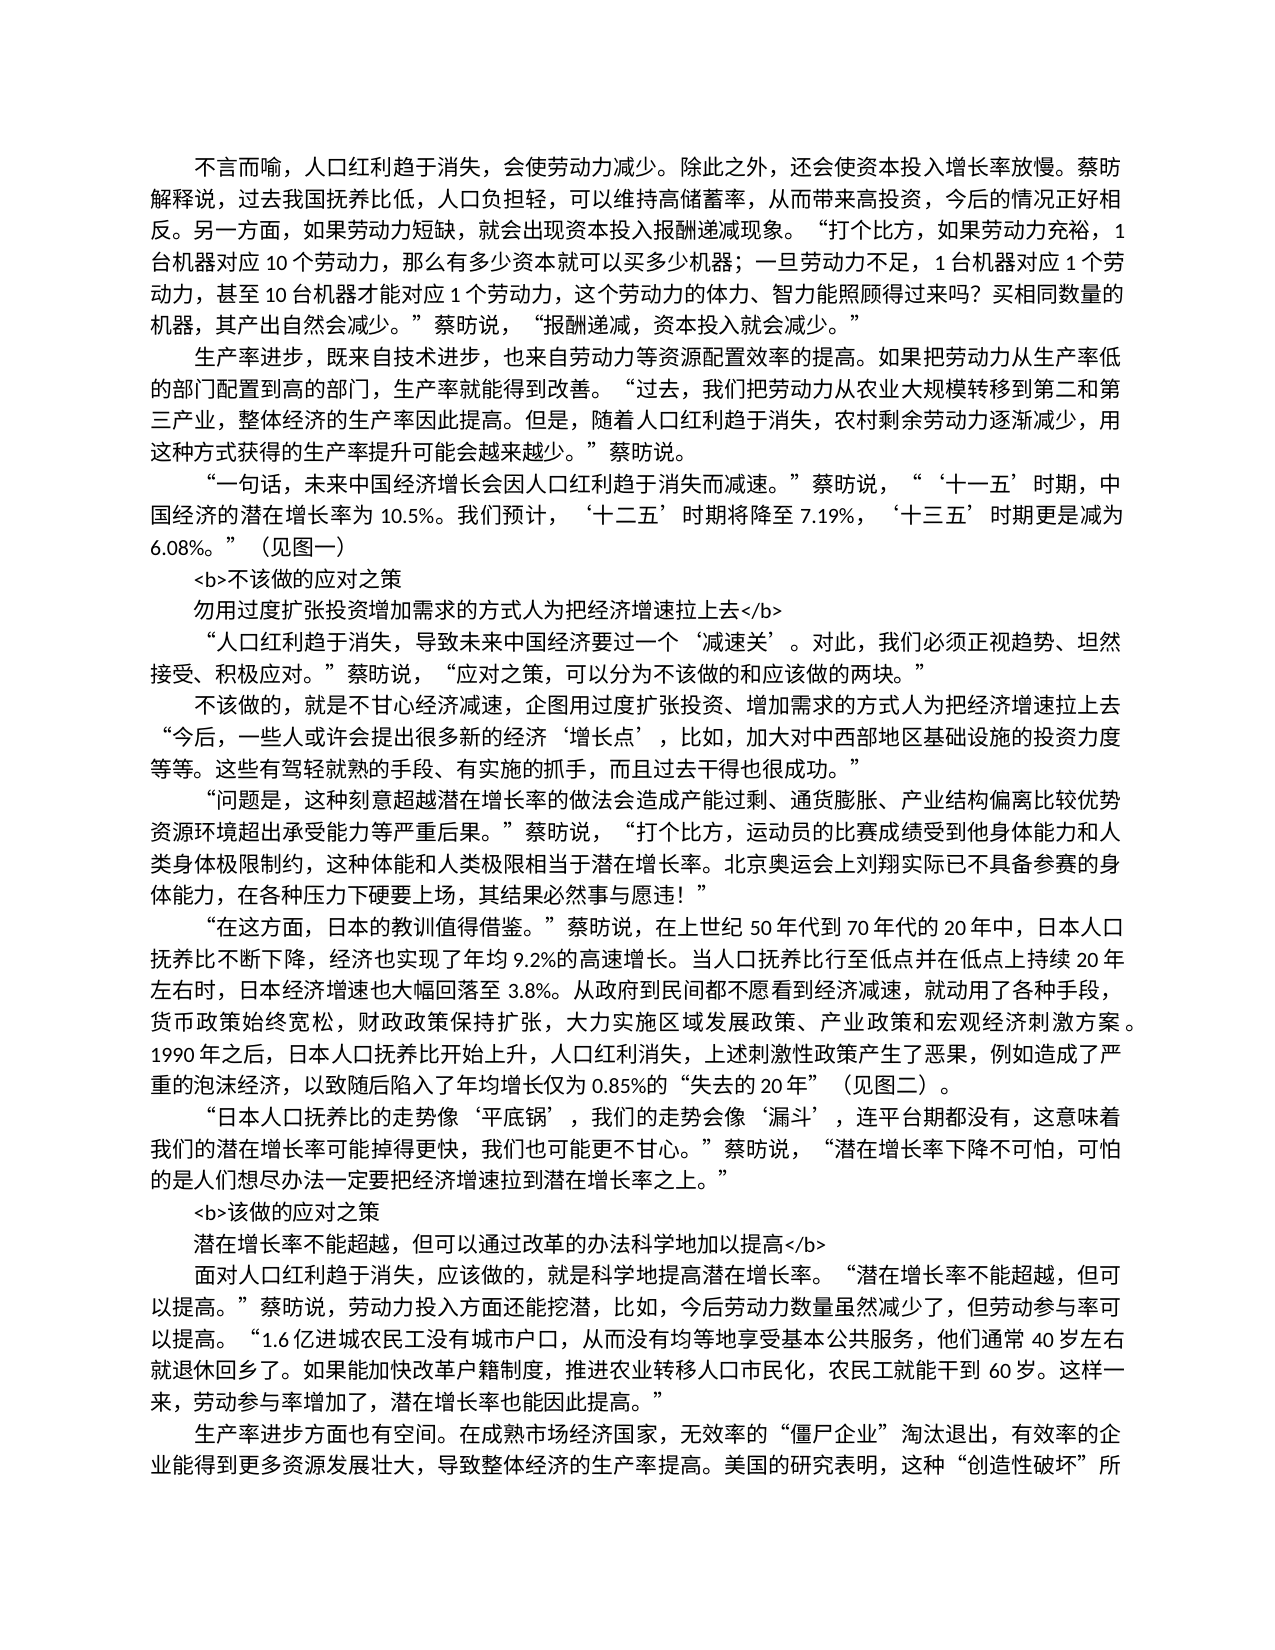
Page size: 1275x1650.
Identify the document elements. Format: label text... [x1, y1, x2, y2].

text “一句话，未来中国经济增长会因人口红利趋于消失而减速。”蔡昉说，“‘十一五’时期，中国经济的潜在增长率为10.5%。我们预计，‘十二五’时期将降至7.19%，‘十三五’时期更是减为6.08%。”（见图一） [150, 467, 1125, 562]
text “在这方面，日本的教训值得借鉴。”蔡昉说，在上世纪50年代到70年代的20年中，日本人口抚养比不断下降，经济也实现了年均9.2%的高速增长。当人口抚养比行至低点并在低点上持续20年左右时，日本经济增速也大幅回落至3.8%。从政府到民间都不愿看到经济减速，就动用了各种手段，货币政策始终宽松，财政政策保持扩张，大力实施区域发展政策、产业政策和宏观经济刺激方案。1990年之后，日本人口抚养比开始上升，人口红利消失，上述刺激性政策产生了恶果，例如造成了严重的泡沫经济，以致随后陷入了年均增长仅为0.85%的“失去的20年”（见图二）。 [150, 910, 1125, 1100]
text “问题是，这种刻意超越潜在增长率的做法会造成产能过剩、通货膨胀、产业结构偏离比较优势、资源环境超出承受能力等严重后果。”蔡昉说，“打个比方，运动员的比赛成绩受到他身体能力和人类身体极限制约，这种体能和人类极限相当于潜在增长率。北京奥运会上刘翔实际已不具备参赛的身体能力，在各种压力下硬要上场，其结果必然事与愿违！” [150, 783, 1125, 910]
text “日本人口抚养比的走势像‘平底锅’，我们的走势会像‘漏斗’，连平台期都没有，这意味着我们的潜在增长率可能掉得更快，我们也可能更不甘心。”蔡昉说，“潜在增长率下降不可怕，可怕的是人们想尽办法一定要把经济增速拉到潜在增长率之上。” [150, 1100, 1125, 1195]
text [150, 1417, 1125, 1480]
text “人口红利趋于消失，导致未来中国经济要过一个‘减速关’。对此，我们必须正视趋势、坦然接受、积极应对。”蔡昉说，“应对之策，可以分为不该做的和应该做的两块。” [150, 625, 1125, 688]
text <b>该做的应对之策 [150, 1195, 1125, 1227]
text 面对人口红利趋于消失，应该做的，就是科学地提高潜在增长率。“潜在增长率不能超越，但可以提高。”蔡昉说，劳动力投入方面还能挖潜，比如，今后劳动力数量虽然减少了，但劳动参与率可以提高。“1.6亿进城农民工没有城市户口，从而没有均等地享受基本公共服务，他们通常40岁左右就退休回乡了。如果能加快改革户籍制度，推进农业转移人口市民化，农民工就能干到60岁。这样一来，劳动参与率增加了，潜在增长率也能因此提高。” [150, 1258, 1125, 1417]
text 不该做的，就是不甘心经济减速，企图用过度扩张投资、增加需求的方式人为把经济增速拉上去。“今后，一些人或许会提出很多新的经济‘增长点’，比如，加大对中西部地区基础设施的投资力度等等。这些有驾轻就熟的手段、有实施的抓手，而且过去干得也很成功。” [150, 688, 1125, 783]
text 生产率进步，既来自技术进步，也来自劳动力等资源配置效率的提高。如果把劳动力从生产率低的部门配置到高的部门，生产率就能得到改善。“过去，我们把劳动力从农业大规模转移到第二和第三产业，整体经济的生产率因此提高。但是，随着人口红利趋于消失，农村剩余劳动力逐渐减少，用这种方式获得的生产率提升可能会越来越少。”蔡昉说。 [150, 340, 1125, 467]
text <b>不该做的应对之策 [150, 562, 1125, 593]
text 不言而喻，人口红利趋于消失，会使劳动力减少。除此之外，还会使资本投入增长率放慢。蔡昉解释说，过去我国抚养比低，人口负担轻，可以维持高储蓄率，从而带来高投资，今后的情况正好相反。另一方面，如果劳动力短缺，就会出现资本投入报酬递减现象。“打个比方，如果劳动力充裕，1台机器对应10个劳动力，那么有多少资本就可以买多少机器；一旦劳动力不足，1台机器对应1个劳动力，甚至10台机器才能对应1个劳动力，这个劳动力的体力、智力能照顾得过来吗？买相同数量的机器，其产出自然会减少。”蔡昉说，“报酬递减，资本投入就会减少。” [150, 150, 1125, 340]
text 勿用过度扩张投资增加需求的方式人为把经济增速拉上去</b> [150, 593, 1125, 625]
text 潜在增长率不能超越，但可以通过改革的办法科学地加以提高</b> [150, 1227, 1125, 1258]
